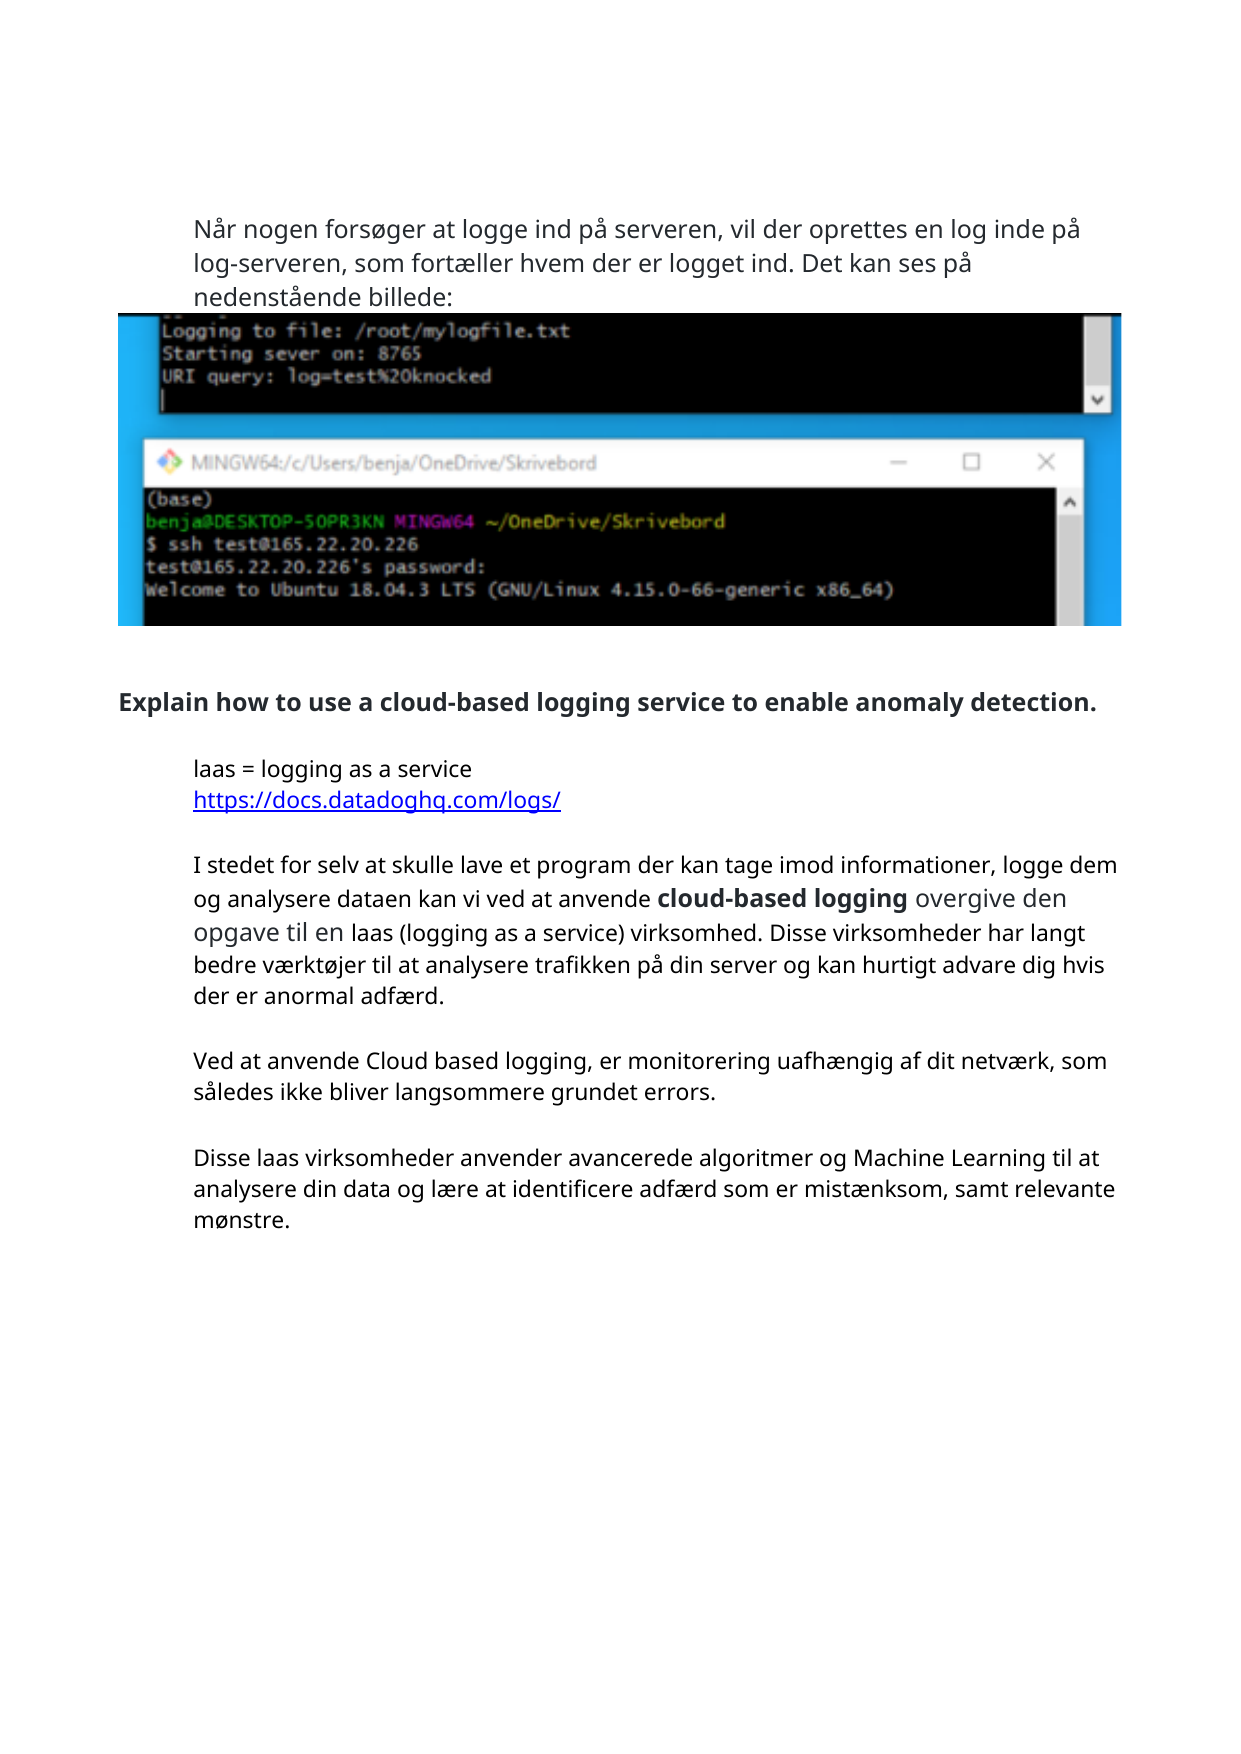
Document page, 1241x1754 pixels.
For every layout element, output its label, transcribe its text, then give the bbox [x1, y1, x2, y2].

list Når nogen forsøger at logge ind på serveren, vil der oprettes en log inde på log-serveren, som fortæller hvem der er logget ind. Det kan ses på nedenstående billede: [193, 211, 1122, 313]
text Disse laas virksomheder anvender avancerede algoritmer og Machine Learning til at analysere din data og lære at identificere adfærd som er mistænksom, samt relevante mønstre. [193, 1142, 1122, 1235]
text I stedet for selv at skulle lave et program der kan tage imod informationer, logge dem og analysere dataen kan vi ved at anvende cloud-based logging overgive den opgave til en laas (logging as a service) virksomhed. Disse virksomheder har langt bedre værktøjer til at analysere trafikken på din server og kan hurtigt advare dig hvis der er anormal adfærd. [193, 849, 1122, 1011]
text Ved at anvende Cloud based logging, er monitorering uafhængig af dit netværk, som således ikke bliver langsommere grundet errors. [193, 1045, 1122, 1108]
text Explain how to use a cloud-based logging service to enable anomaly detection. [118, 684, 1122, 718]
list laas = logging as a service [193, 753, 1122, 784]
text https://docs.datadoghq.com/logs/ [118, 784, 1122, 815]
picture [118, 313, 1122, 626]
